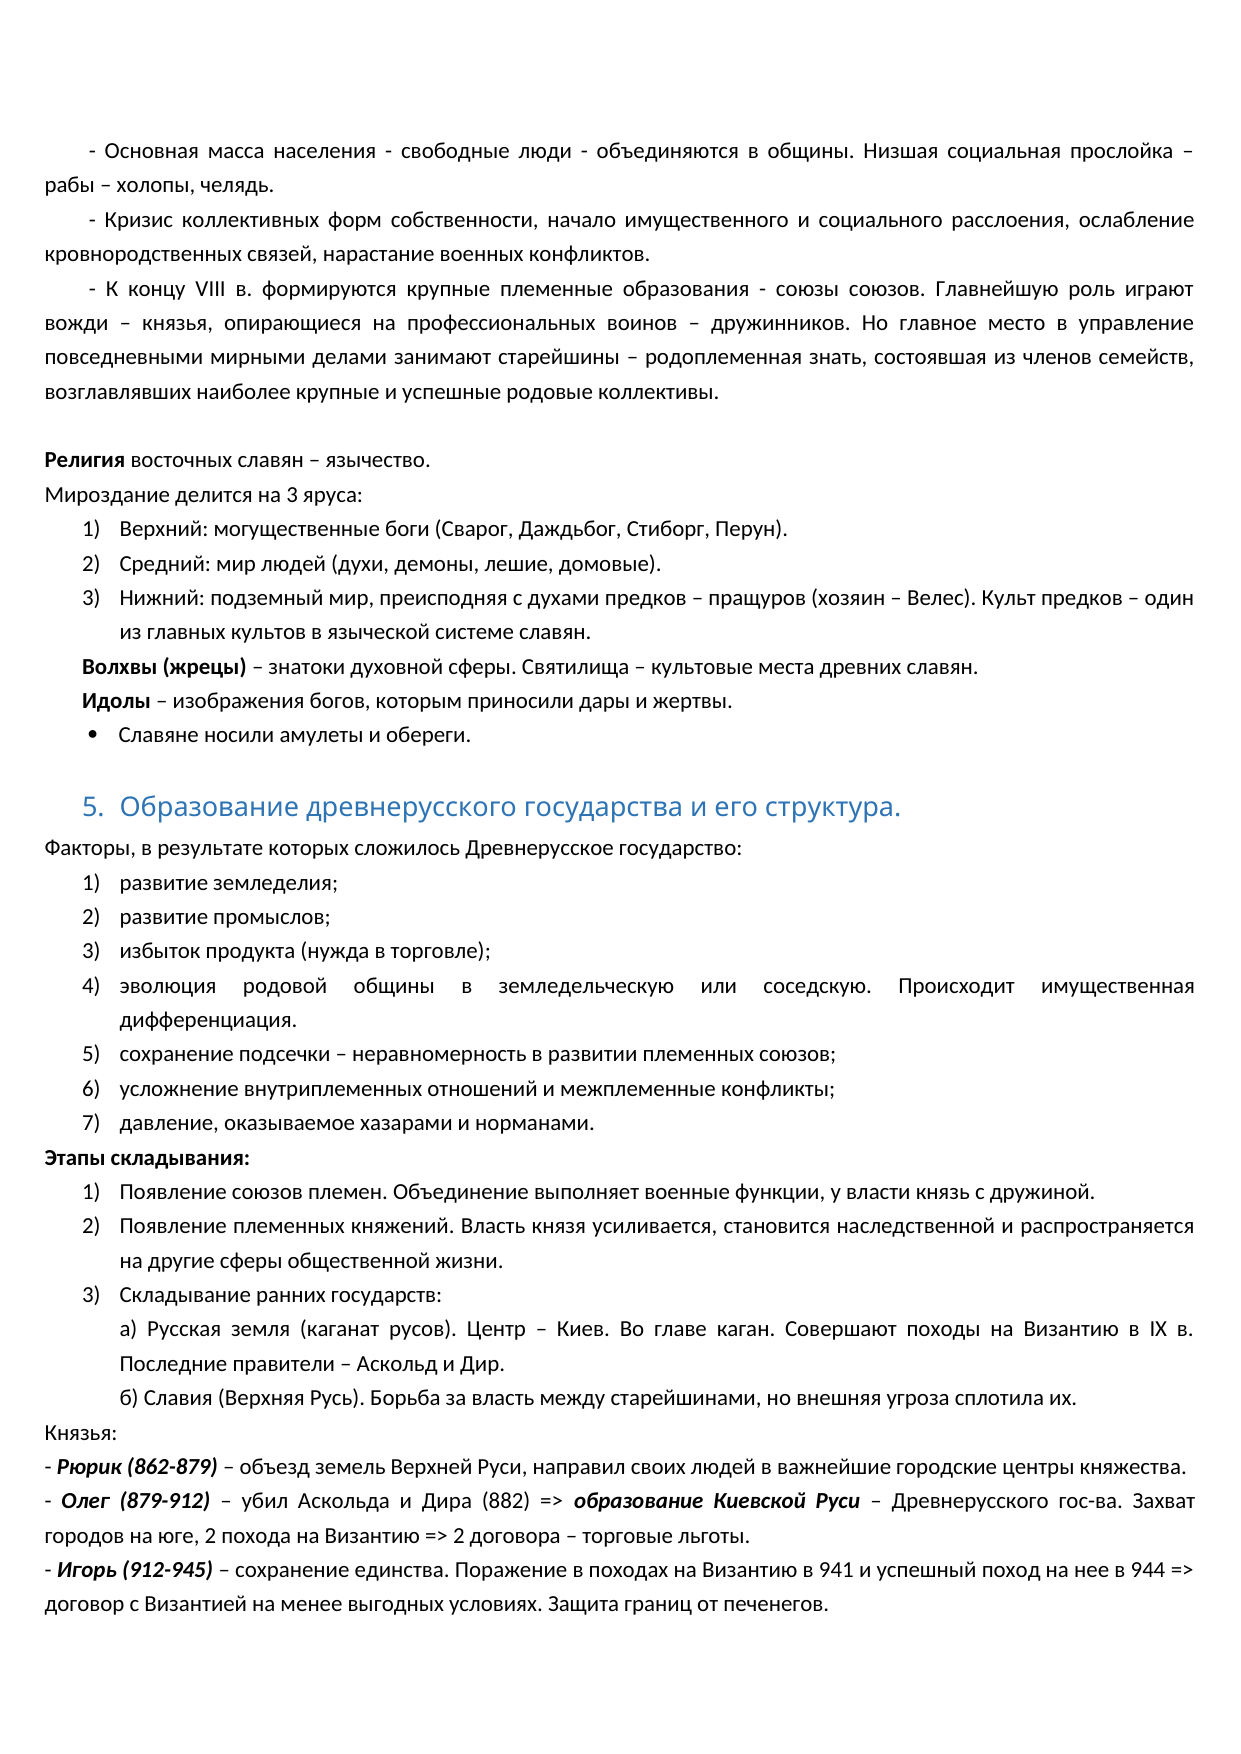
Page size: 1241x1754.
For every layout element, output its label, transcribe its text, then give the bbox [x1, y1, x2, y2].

list развитие промыслов; [82, 896, 1196, 930]
list усложнение внутриплеменных отношений и межплеменные конфликты; [82, 1067, 1196, 1102]
list б) Славия (Верхняя Русь). Борьба за власть между старейшинами, но внешняя угроза сплотила их. [119, 1377, 1196, 1411]
list Средний: мир людей (духи, демоны, лешие, домовые). [82, 542, 1196, 577]
text - Рюрик (862-879) – объезд земель Верхней Руси, направил своих людей в важнейшие городские центры княжества. [44, 1446, 1196, 1480]
text Факторы, в результате которых сложилось Древнерусское государство: [44, 827, 1196, 861]
list избыток продукта (нужда в торговле); [82, 930, 1196, 964]
list давление, оказываемое хазарами и норманами. [82, 1102, 1196, 1136]
subtitle Образование древнерусского государства и его структура. [82, 787, 1196, 824]
text - Игорь (912-945) – сохранение единства. Поражение в походах на Византию в 941 и успешный поход на нее в 944 => договор с Византией на менее выгодных условиях. Защита границ от печенегов. [44, 1549, 1196, 1617]
text Идолы – изображения богов, которым приносили дары и жертвы. [82, 680, 1196, 714]
list Нижний: подземный мир, преисподняя с духами предков – пращуров (хозяин – Велес). Культ предков – один из главных культов в языческой системе славян. [82, 577, 1196, 645]
list а) Русская земля (каганат русов). Центр – Киев. Во главе каган. Совершают походы на Византию в IX в. Последние правители – Аскольд и Дир. [119, 1308, 1196, 1377]
text - Основная масса населения - свободные люди - объединяются в общины. Низшая социальная прослойка – рабы – холопы, челядь. [44, 130, 1196, 198]
text Религия восточных славян – язычество. [44, 439, 1196, 473]
list Славяне носили амулеты и обереги. [89, 714, 1196, 748]
list Появление племенных княжений. Власть князя усиливается, становится наследственной и распространяется на другие сферы общественной жизни. [82, 1205, 1196, 1274]
list развитие земледелия; [82, 861, 1196, 896]
list Появление союзов племен. Объединение выполняет военные функции, у власти князь с дружиной. [82, 1171, 1196, 1205]
text Мироздание делится на 3 яруса: [44, 473, 1196, 508]
list Верхний: могущественные боги (Сварог, Даждьбог, Стиборг, Перун). [82, 508, 1196, 542]
text Волхвы (жрецы) – знатоки духовной сферы. Святилища – культовые места древних славян. [82, 645, 1196, 680]
text Князья: [44, 1411, 1196, 1446]
list сохранение подсечки – неравномерность в развитии племенных союзов; [82, 1033, 1196, 1067]
text - Олег (879-912) – убил Аскольда и Дира (882) => образование Киевской Руси – Древнерусского гос-ва. Захват городов на юге, 2 похода на Византию => 2 договора – торговые льготы. [44, 1480, 1196, 1549]
list Складывание ранних государств: [82, 1274, 1196, 1308]
text - К концу VIII в. формируются крупные племенные образования - союзы союзов. Главнейшую роль играют вожди – князья, опирающиеся на профессиональных воинов – дружинников. Но главное место в управление повседневными мирными делами занимают старейшины – родоплеменная знать, состоявшая из членов семейств, возглавлявших наиболее крупные и успешные родовые коллективы. [44, 267, 1196, 405]
text - Кризис коллективных форм собственности, начало имущественного и социального расслоения, ослабление кровнородственных связей, нарастание военных конфликтов. [44, 198, 1196, 267]
text Этапы складывания: [44, 1136, 1196, 1171]
list эволюция родовой общины в земледельческую или соседскую. Происходит имущественная дифференциация. [82, 964, 1196, 1033]
